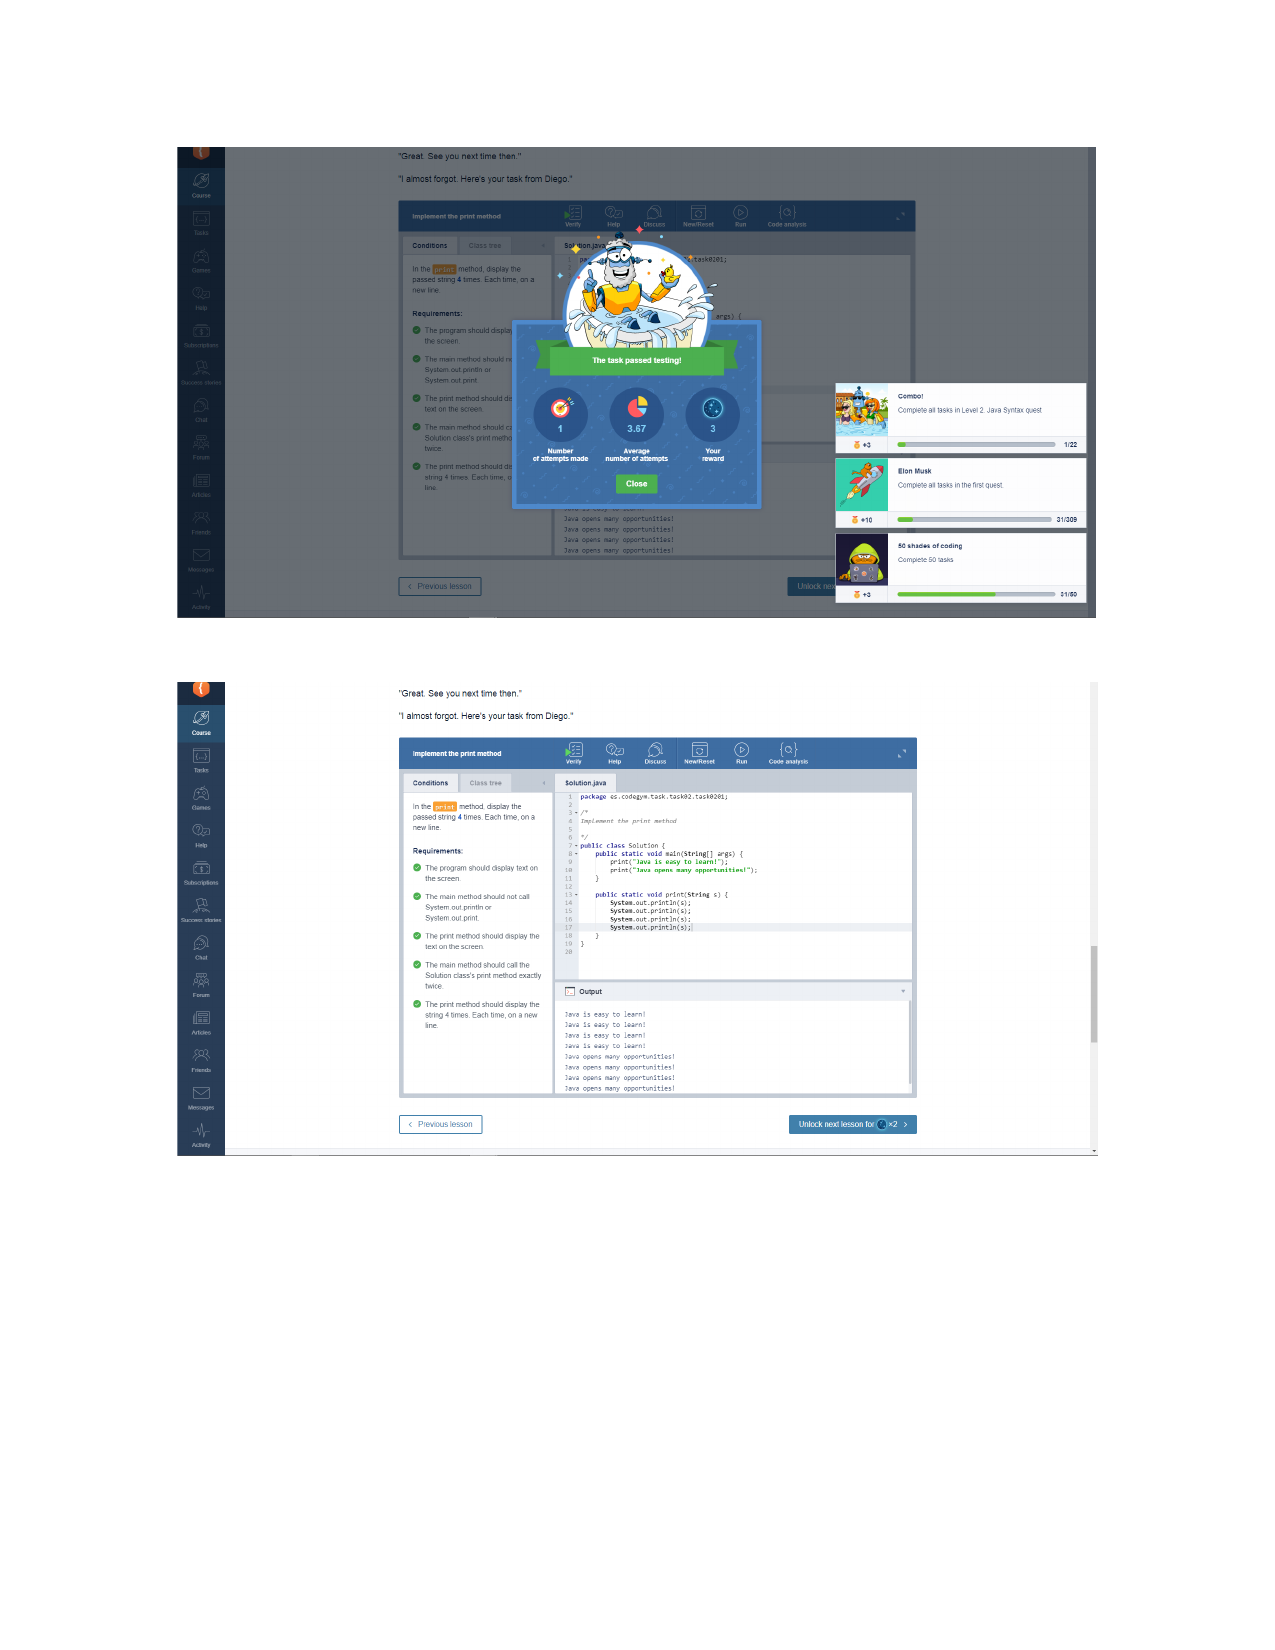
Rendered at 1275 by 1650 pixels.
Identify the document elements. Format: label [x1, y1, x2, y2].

picture [177, 147, 1096, 618]
picture [177, 682, 1098, 1156]
